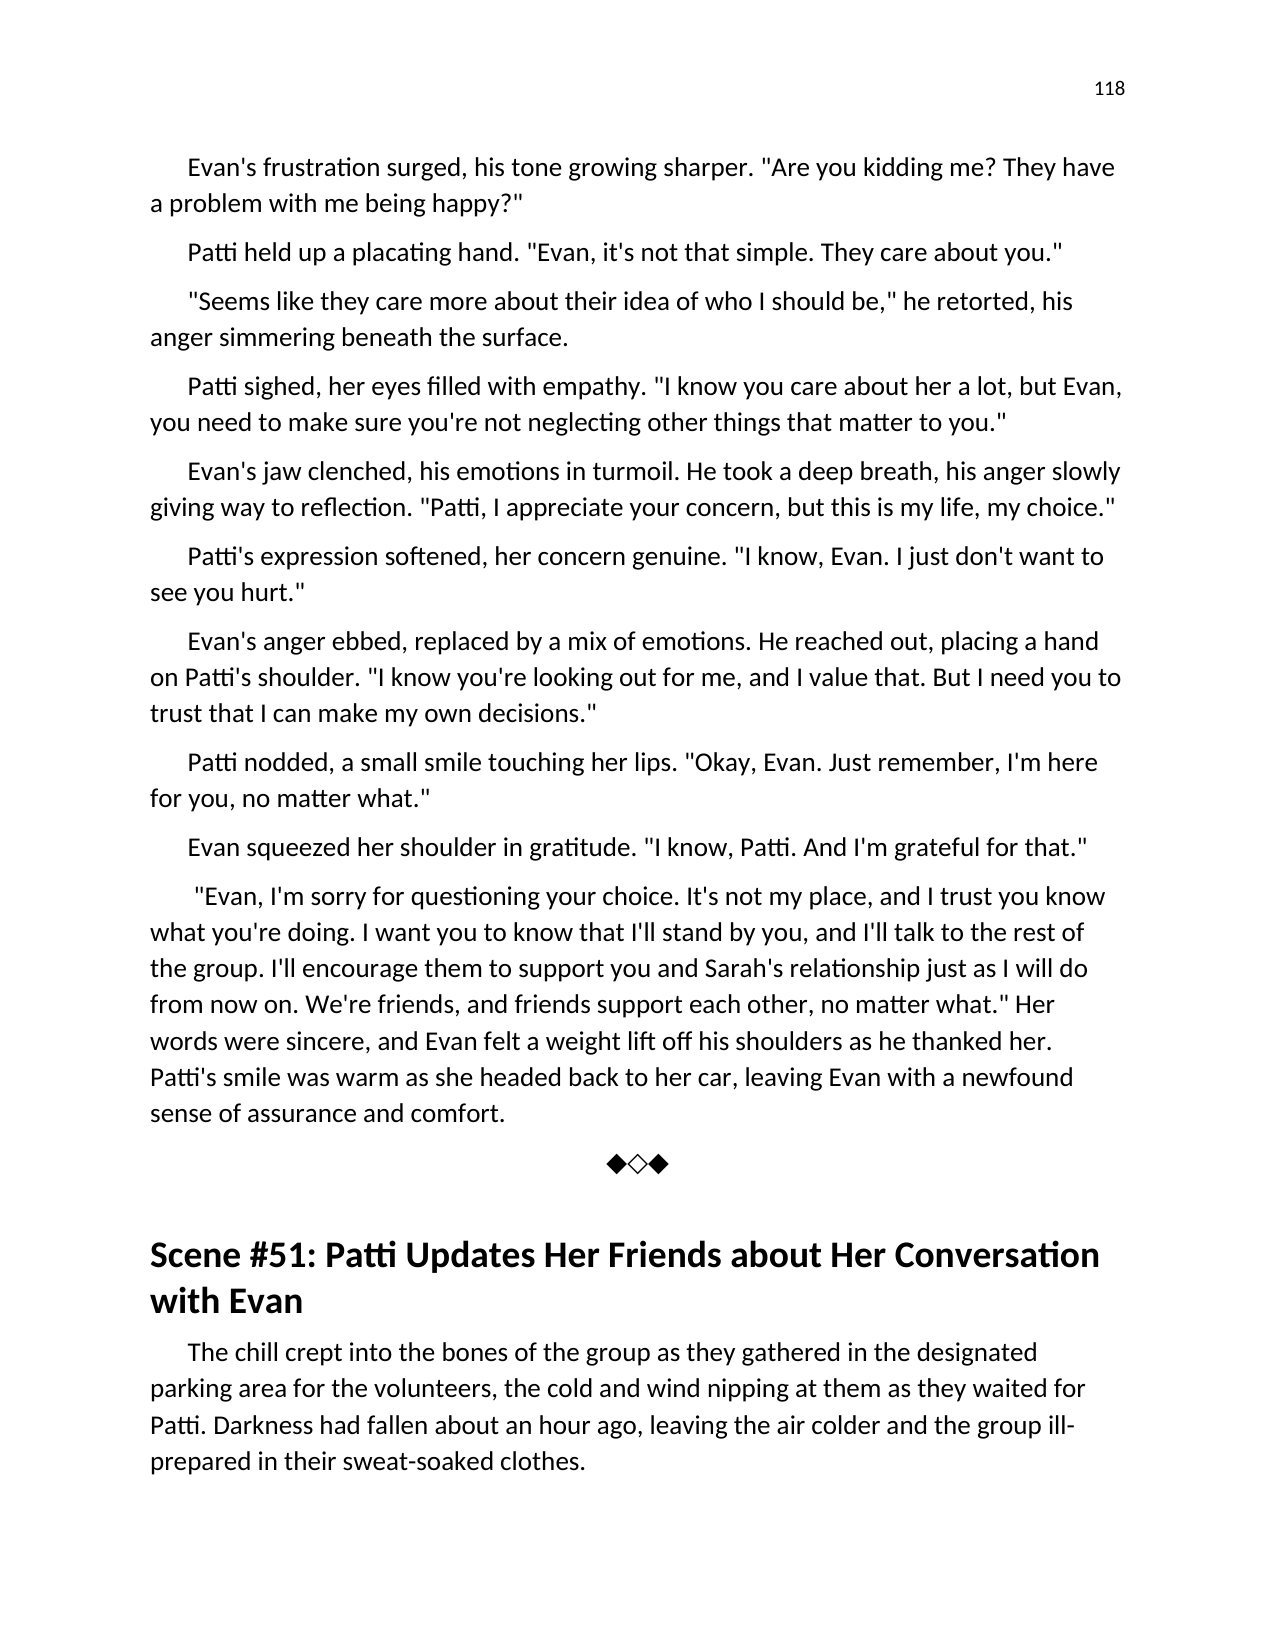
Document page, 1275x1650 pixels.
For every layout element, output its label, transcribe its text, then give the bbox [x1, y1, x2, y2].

text Patti sighed, her eyes filled with empathy. "I know you care about her a lot, but Evan, you need to make sure you're not neglecting other things that matter to you." [150, 369, 1125, 438]
text "Evan, I'm sorry for questioning your choice. It's not my place, and I trust you know what you're doing. I want you to know that I'll stand by you, and I'll talk to the rest of the group. I'll encourage them to support you and Sarah's relationship just as I will do from now on. We're friends, and friends support each other, no matter what." Her words were sincere, and Evan felt a weight lift off his shoulders as he thanked her. Patti's smile was warm as she headed back to her car, leaving Evan with a newfound sense of assurance and comfort. [150, 879, 1125, 1129]
text Patti's expression softened, her concern genuine. "I know, Evan. I just don't want to see you hurt." [150, 539, 1125, 608]
text ◆◇◆ [150, 1145, 1125, 1178]
text Evan's jaw clenched, his emotions in turmoil. He took a deep breath, his anger slowly giving way to reflection. "Patti, I appreciate your concern, but this is my life, my choice." [150, 454, 1125, 523]
text Evan's anger ebbed, replaced by a mix of emotions. He reached out, placing a hand on Patti's shoulder. "I know you're looking out for me, and I value that. But I need you to trust that I can make my own decisions." [150, 624, 1125, 729]
text Evan squeezed her shoulder in gratitude. "I know, Patti. And I'm grateful for that." [150, 830, 1125, 863]
text Evan's frustration surged, his tone growing sharper. "Are you kidding me? They have a problem with me being happy?" [150, 150, 1125, 219]
text Patti nodded, a small smile touching her lips. "Okay, Evan. Just remember, I'm here for you, no matter what." [150, 745, 1125, 814]
text Scene #51: Patti Updates Her Friends about Her Conversation with Evan [150, 1231, 1125, 1323]
text "Seems like they care more about their idea of who I should be," he retorted, his anger simmering beneath the surface. [150, 284, 1125, 353]
text Patti held up a placating hand. "Evan, it's not that simple. They care about you." [150, 235, 1125, 268]
text The chill crept into the bones of the group as they gathered in the designated parking area for the volunteers, the cold and wind nipping at them as they waited for Patti. Darkness had fallen about an hour ago, leaving the air colder and the group ill-prepared in their sweat-soaked clothes. [150, 1335, 1125, 1477]
